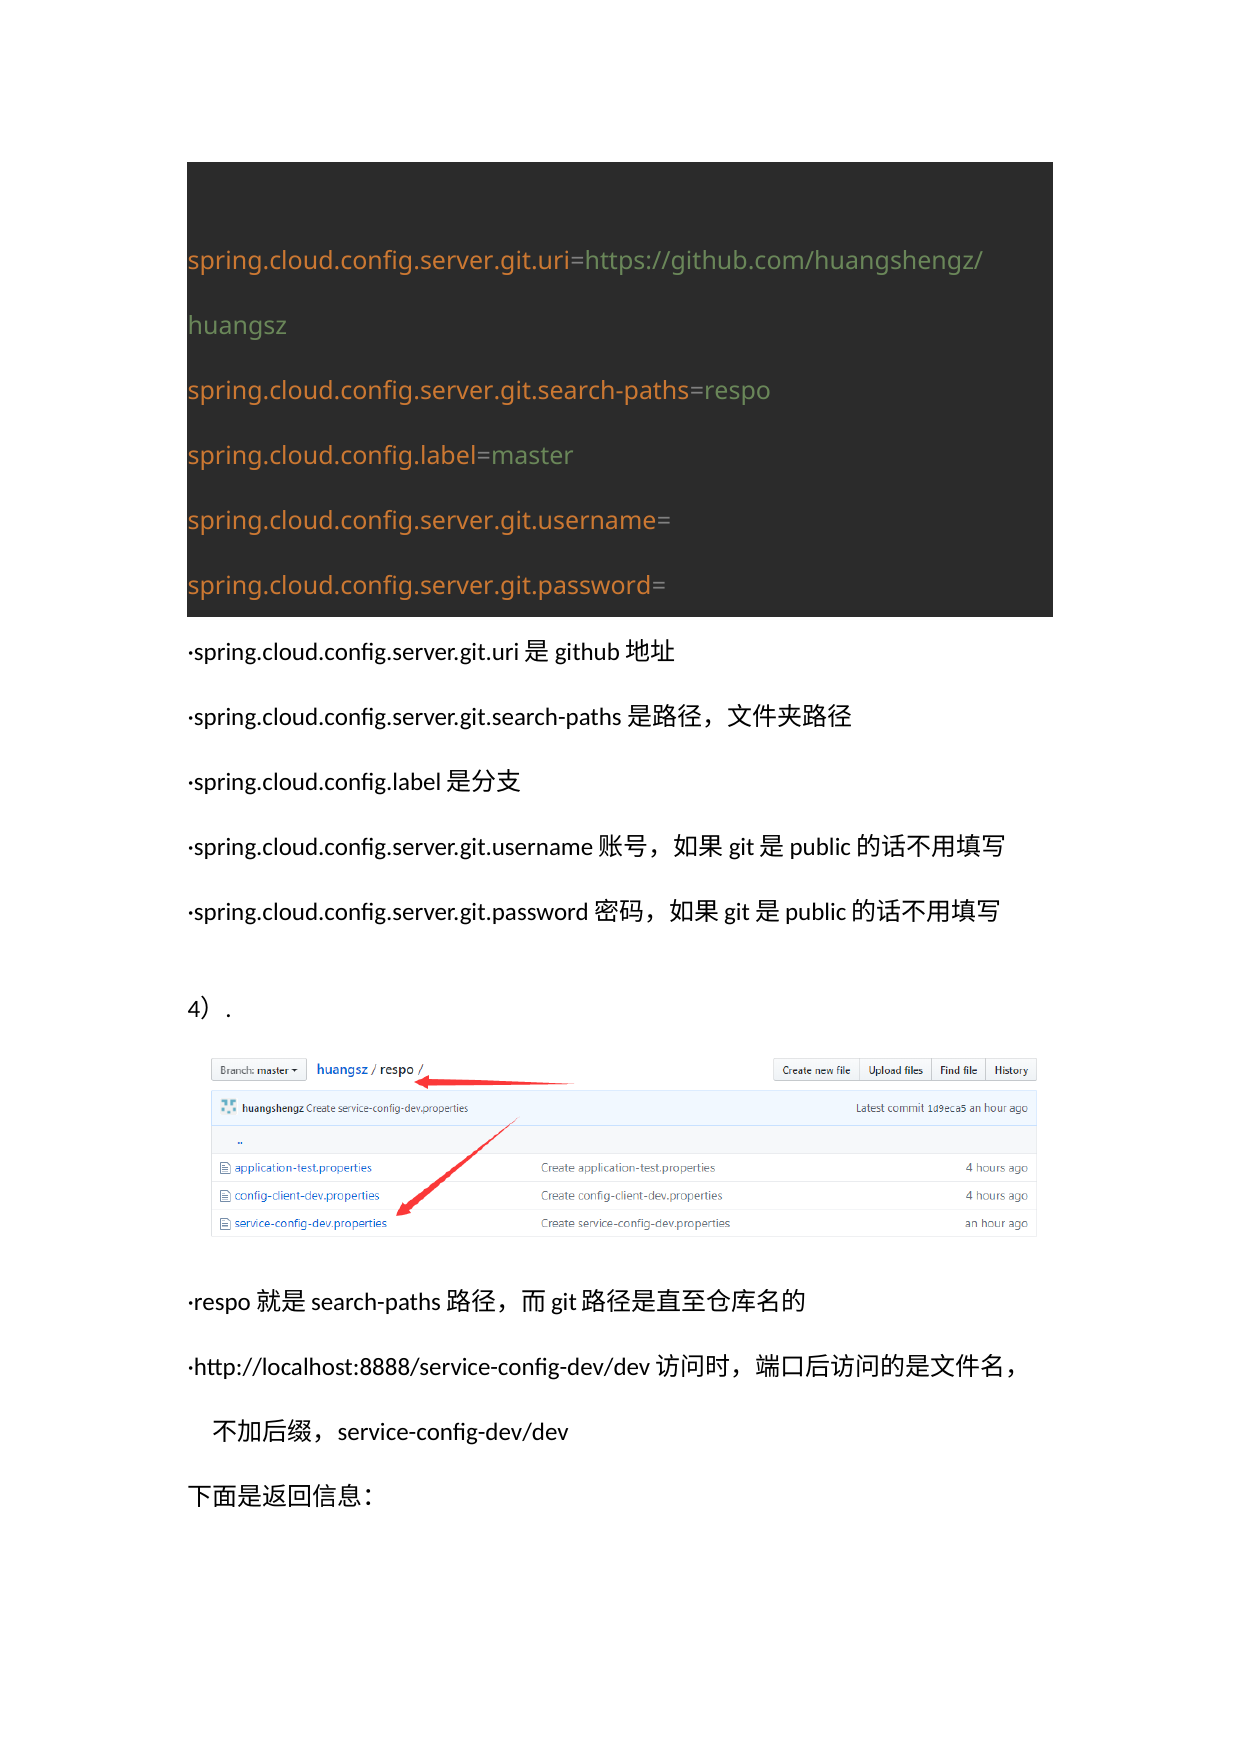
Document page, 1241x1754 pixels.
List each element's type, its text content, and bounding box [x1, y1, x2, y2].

list ·spring.cloud.config.server.git.uri是github地址 [187, 617, 1053, 682]
picture [187, 1042, 1053, 1264]
list ·http://localhost:8888/service-config-dev/dev访问时，端口后访问的是文件名，不加后缀，service-config-dev/dev [187, 1332, 1053, 1462]
list ·spring.cloud.config.label是分支 [187, 747, 1053, 812]
list ·spring.cloud.config.server.git.password密码，如果git是public的话不用填写 [187, 877, 1053, 942]
list ·respo就是search-paths路径，而git路径是直至仓库名的 [187, 1267, 1053, 1332]
list ·spring.cloud.config.server.git.username账号，如果git是public的话不用填写 [187, 812, 1053, 877]
list ·spring.cloud.config.server.git.search-paths是路径，文件夹路径 [187, 682, 1053, 747]
list 下面是返回信息： [187, 1462, 1053, 1527]
list . [187, 974, 1053, 1042]
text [187, 162, 1053, 617]
